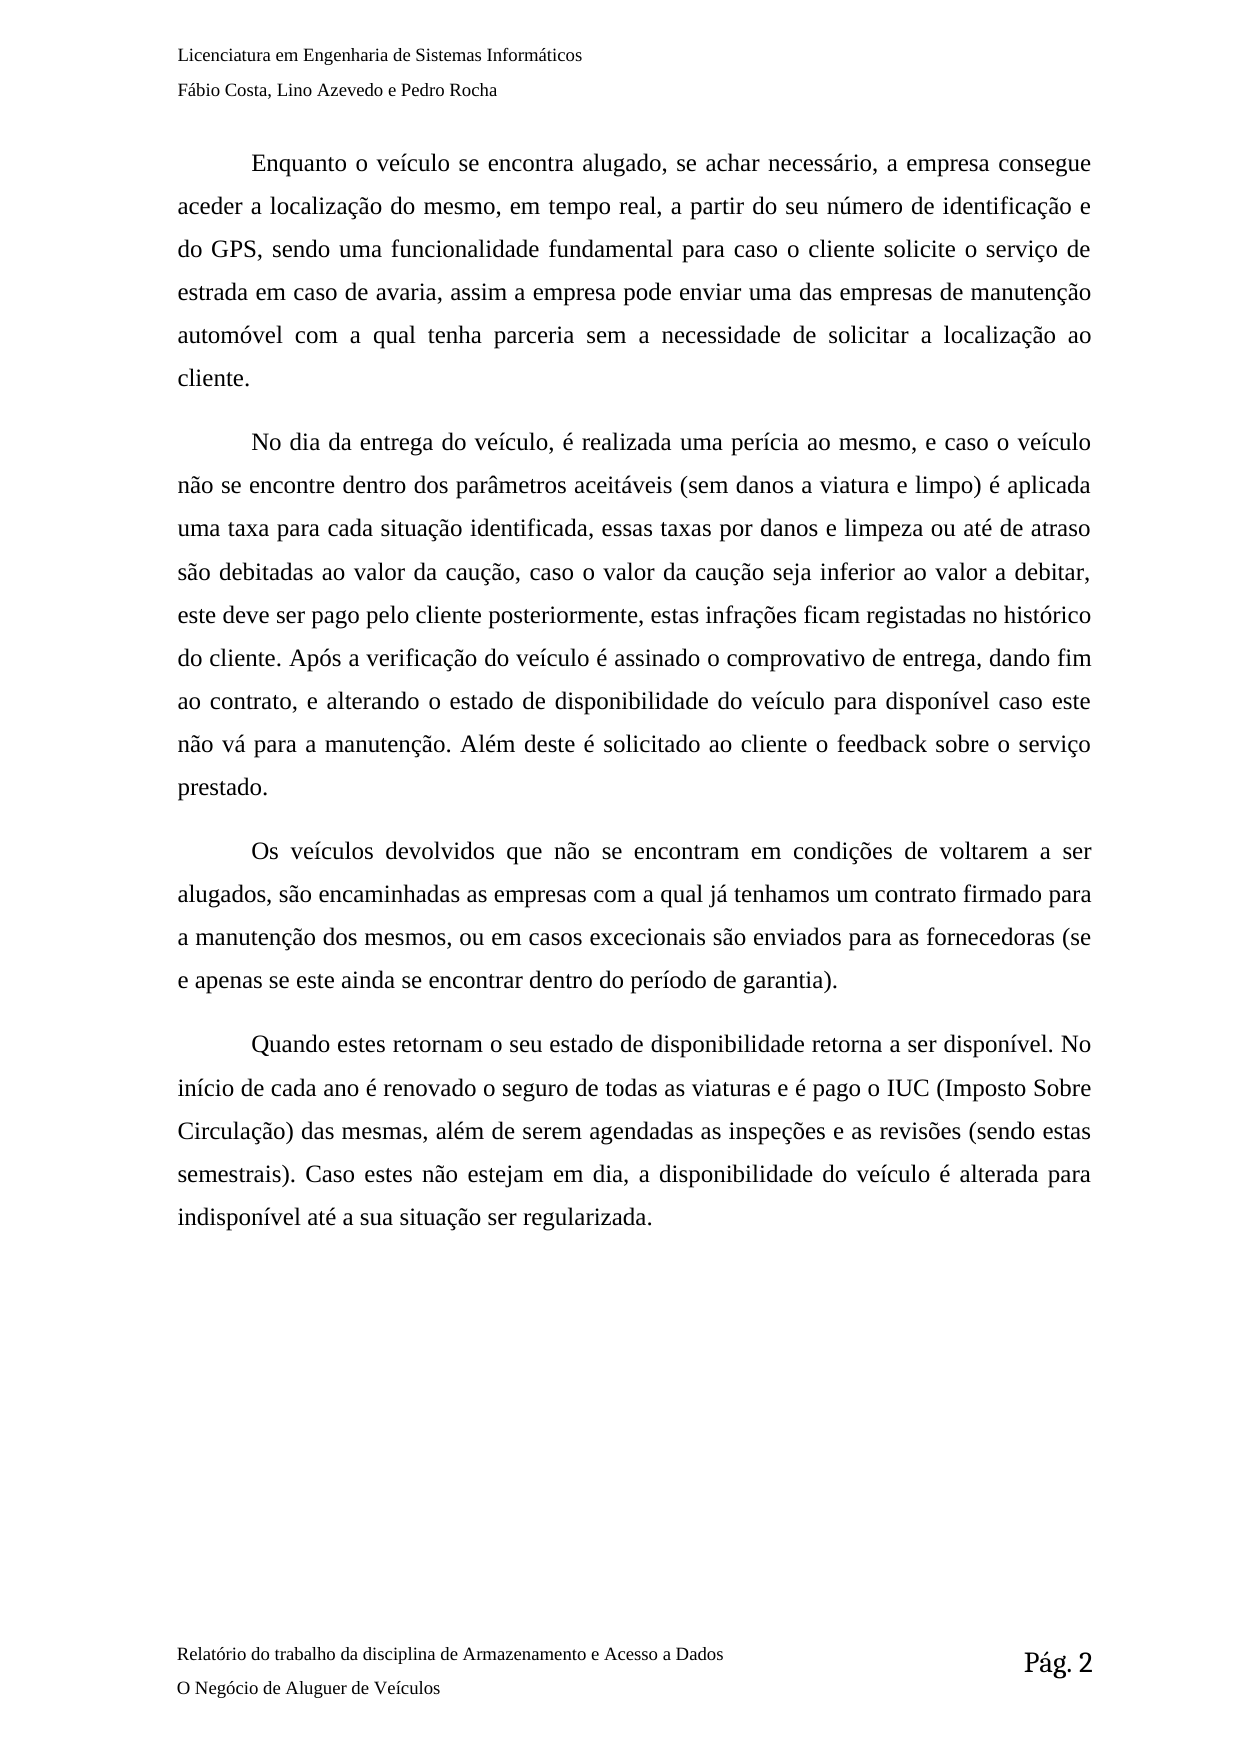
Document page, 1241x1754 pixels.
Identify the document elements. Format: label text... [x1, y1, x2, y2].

text No dia da entrega do veículo, é realizada uma perícia ao mesmo, e caso o veículo não se encontre dentro dos parâmetros aceitáveis (sem danos a viatura e limpo) é aplicada uma taxa para cada situação identificada, essas taxas por danos e limpeza ou até de atraso são debitadas ao valor da caução, caso o valor da caução seja inferior ao valor a debitar, este deve ser pago pelo cliente posteriormente, estas infrações ficam registadas no histórico do cliente. Após a verificação do veículo é assinado o comprovativo de entrega, dando fim ao contrato, e alterando o estado de disponibilidade do veículo para disponível caso este não vá para a manutenção. Além deste é solicitado ao cliente o feedback sobre o serviço prestado. [177, 427, 1092, 801]
text Enquanto o veículo se encontra alugado, se achar necessário, a empresa consegue aceder a localização do mesmo, em tempo real, a partir do seu número de identificação e do GPS, sendo uma funcionalidade fundamental para caso o cliente solicite o serviço de estrada em caso de avaria, assim a empresa pode enviar uma das empresas de manutenção automóvel com a qual tenha parceria sem a necessidade de solicitar a localização ao cliente. [177, 148, 1092, 392]
text Os veículos devolvidos que não se encontram em condições de voltarem a ser alugados, são encaminhadas as empresas com a qual já tenhamos um contrato firmado para a manutenção dos mesmos, ou em casos excecionais são enviados para as fornecedoras (se e apenas se este ainda se encontrar dentro do período de garantia). [177, 836, 1092, 994]
text Quando estes retornam o seu estado de disponibilidade retorna a ser disponível. No início de cada ano é renovado o seguro de todas as viaturas e é pago o IUC (Imposto Sobre Circulação) das mesmas, além de serem agendadas as inspeções e as revisões (sendo estas semestrais). Caso estes não estejam em dia, a disponibilidade do veículo é alterada para indisponível até a sua situação ser regularizada. [177, 1029, 1092, 1231]
